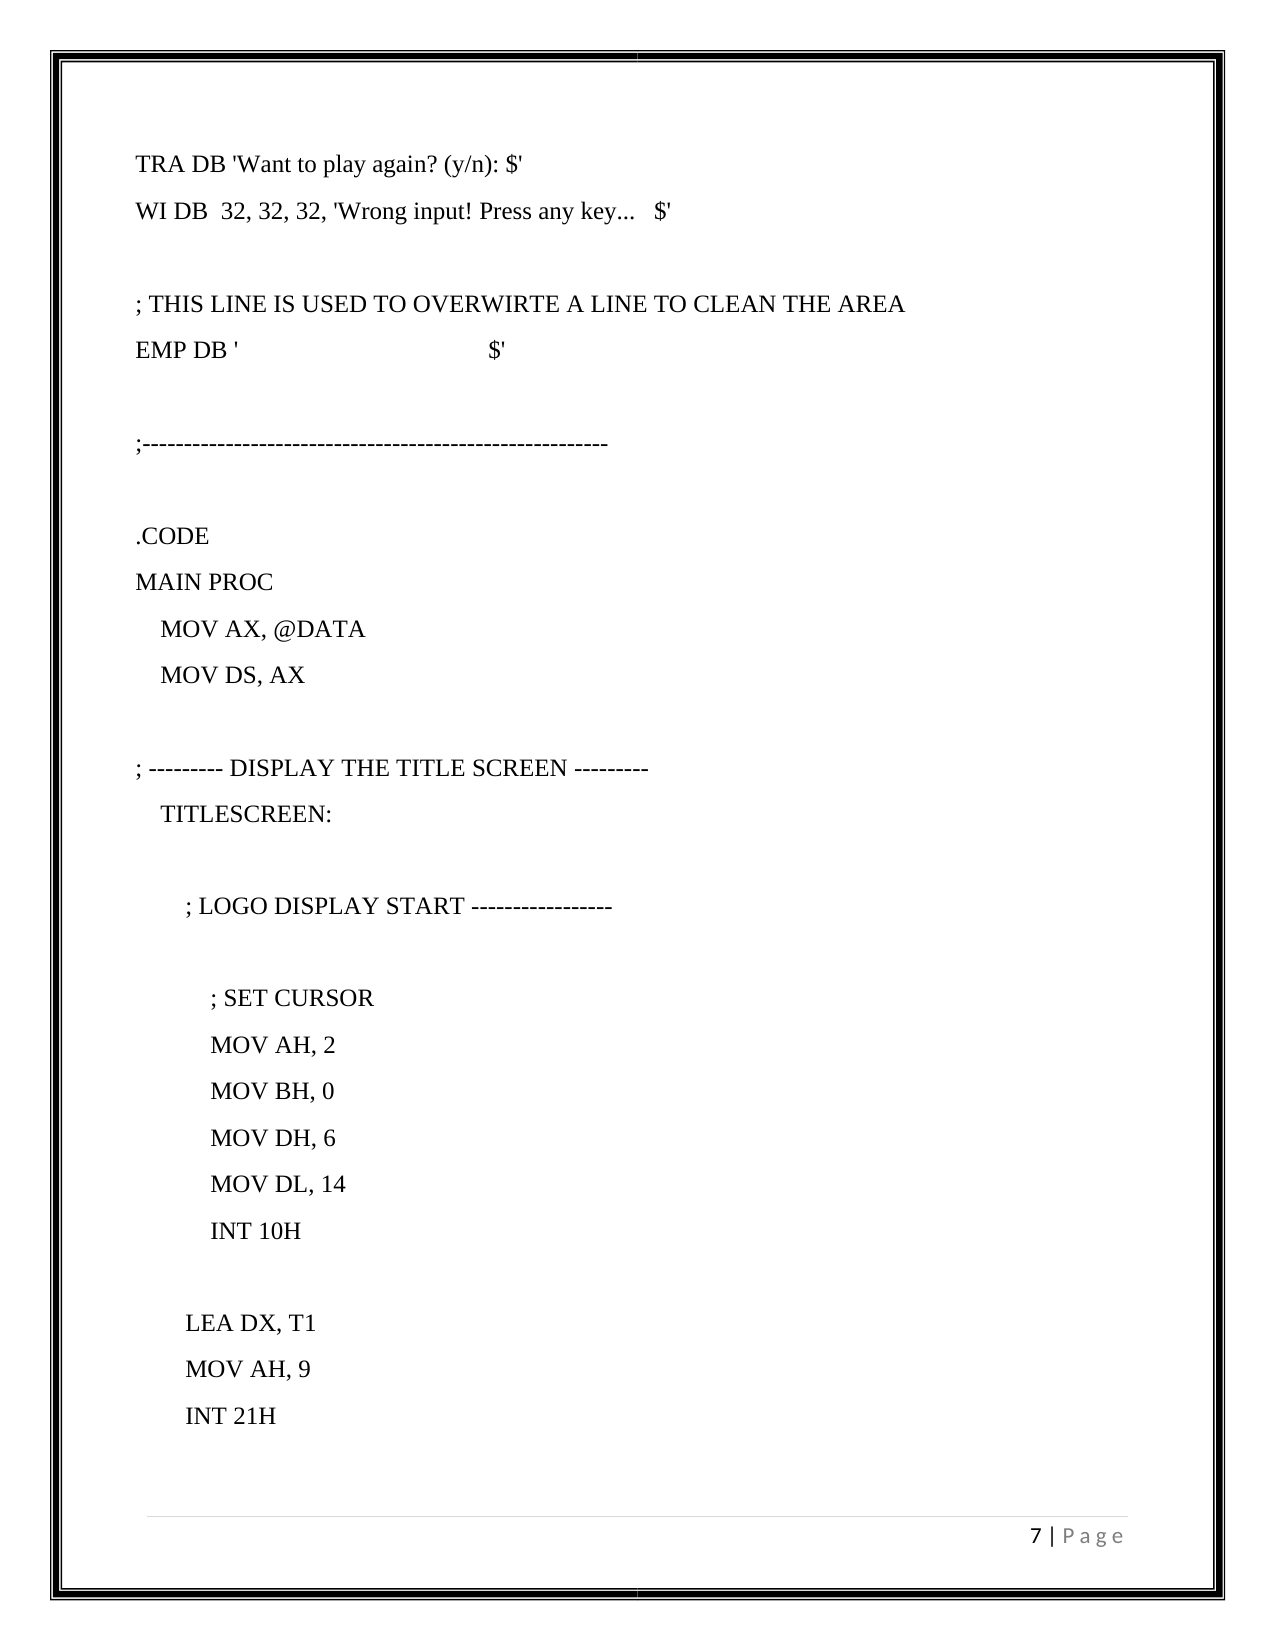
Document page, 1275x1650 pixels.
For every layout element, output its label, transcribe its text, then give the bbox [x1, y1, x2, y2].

text MOV DL, 14 [135, 1169, 1128, 1198]
text EMP DB ' $' [135, 335, 1128, 364]
text TITLESCREEN: [135, 799, 1128, 828]
text ;-------------------------------------------------------- [135, 428, 1128, 457]
text MOV DH, 6 [135, 1123, 1128, 1152]
text LEA DX, T1 [135, 1308, 1128, 1337]
text MOV AH, 9 [135, 1354, 1128, 1383]
text WI DB 32, 32, 32, 'Wrong input! Press any key... $' [135, 196, 1128, 224]
text MOV AH, 2 [135, 1030, 1128, 1059]
text MOV DS, AX [135, 660, 1128, 689]
text INT 21H [135, 1401, 1128, 1429]
text ; LOGO DISPLAY START ----------------- [135, 891, 1128, 920]
text INT 10H [135, 1216, 1128, 1244]
text .CODE [135, 521, 1128, 550]
text MAIN PROC [135, 567, 1128, 596]
text ; --------- DISPLAY THE TITLE SCREEN --------- [135, 753, 1128, 781]
text ; THIS LINE IS USED TO OVERWIRTE A LINE TO CLEAN THE AREA [135, 289, 1128, 317]
text MOV AX, @DATA [135, 614, 1128, 643]
text TRA DB 'Want to play again? (y/n): $' [135, 149, 1128, 178]
text ; SET CURSOR [135, 983, 1128, 1012]
text MOV BH, 0 [135, 1076, 1128, 1105]
